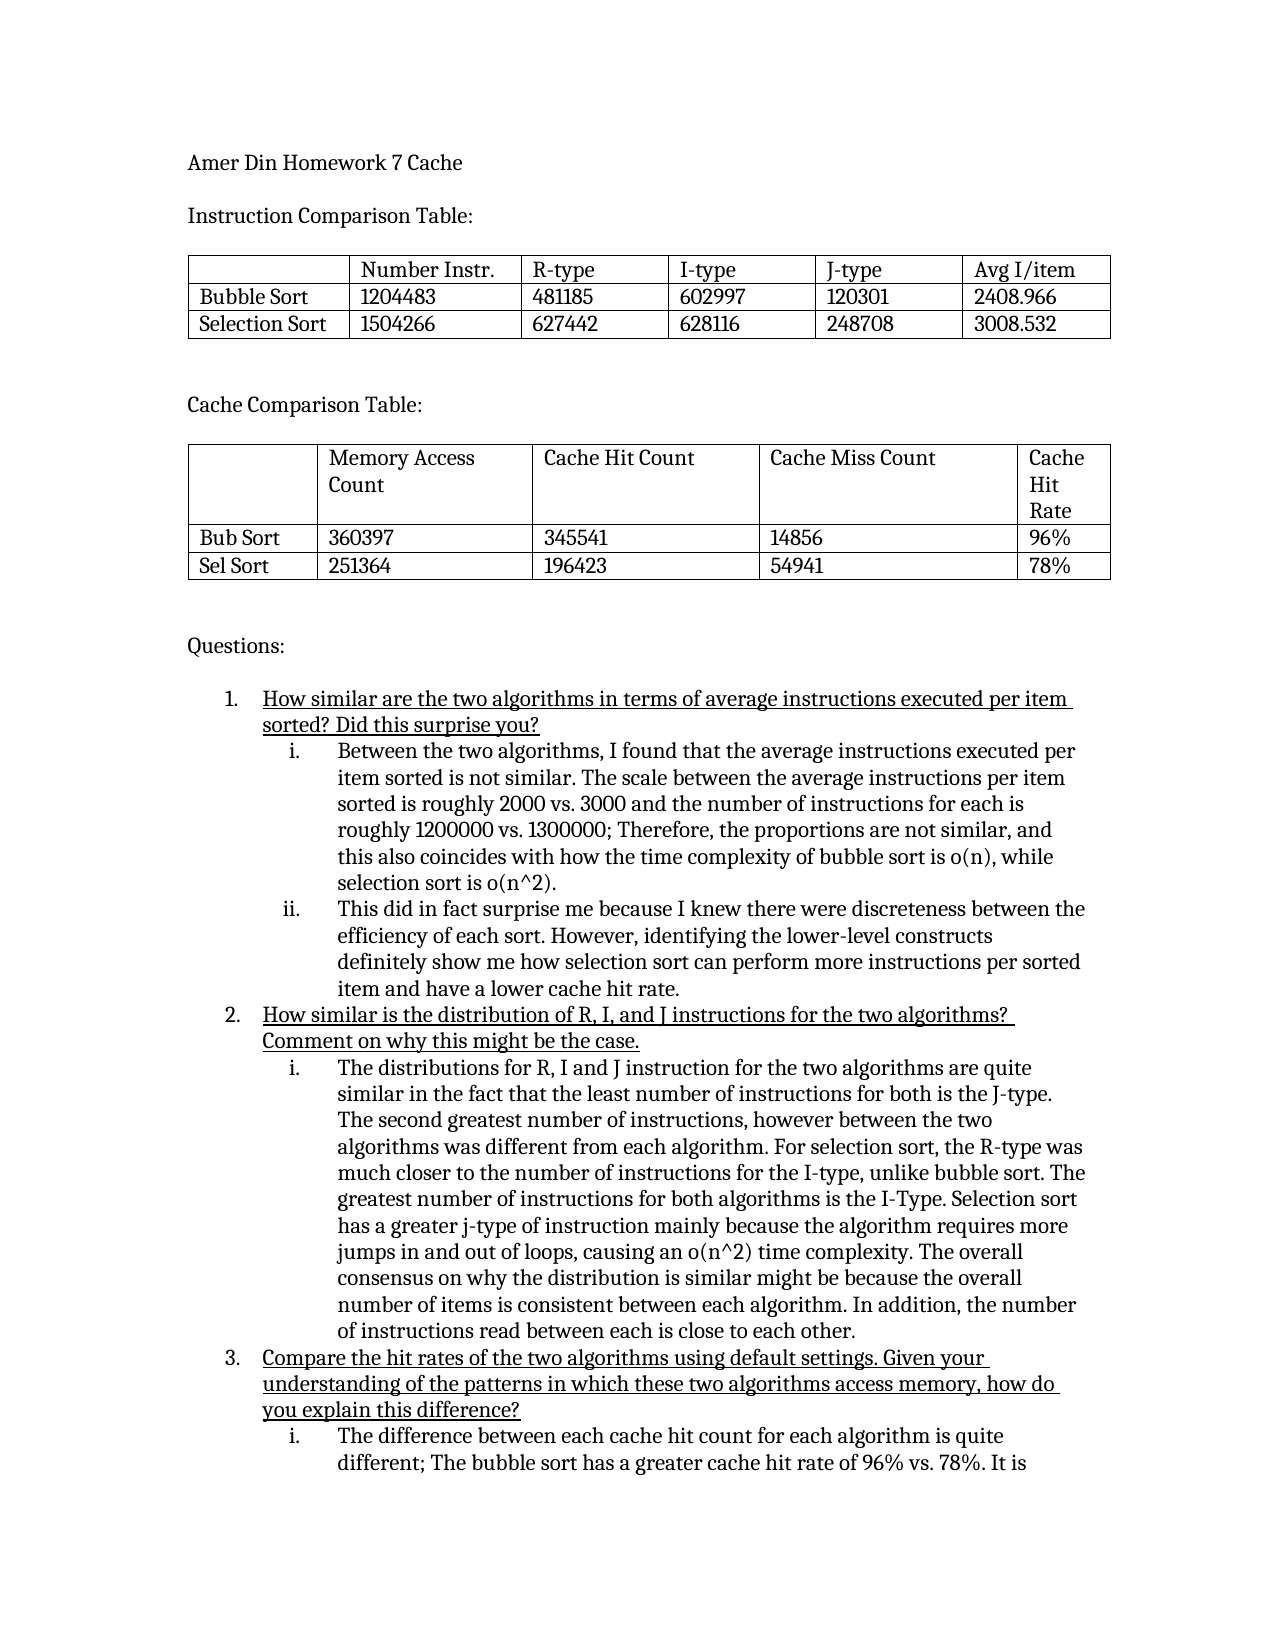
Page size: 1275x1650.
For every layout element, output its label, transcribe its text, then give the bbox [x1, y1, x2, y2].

table_cell 78% [1018, 553, 1110, 579]
table_cell 251364 [318, 553, 532, 579]
table_cell 196423 [533, 553, 759, 579]
table_cell 602997 [669, 284, 815, 310]
table_header I-type [669, 256, 815, 283]
table_cell 14856 [760, 525, 1017, 552]
table_header Cache Hit Rate [1018, 445, 1110, 524]
table_cell 1204483 [350, 284, 521, 310]
table_header Number Instr. [350, 256, 521, 283]
list The distributions for R, I and J instruction for the two algorithms are quite similar in the fact that the least number of instructions for both is the J-type. The second greatest number of instructions, however between the two algorithms was different from each algorithm. For selection sort, the R-type was much closer to the number of instructions for the I-type, unlike bubble sort. The greatest number of instructions for both algorithms is the I-Type. Selection sort has a greater j-type of instruction mainly because the algorithm requires more jumps in and out of loops, causing an o(n^2) time complexity. The overall consensus on why the distribution is similar might be because the overall number of items is consistent between each algorithm. In addition, the number of instructions read between each is close to each other. [300, 1054, 1087, 1344]
text Instruction Comparison Table: [187, 203, 1087, 229]
table_cell 628116 [669, 311, 815, 338]
list How similar are the two algorithms in terms of average instructions executed per item sorted? Did this surprise you? [225, 685, 1087, 738]
table_header J-type [816, 256, 962, 283]
list Compare the hit rates of the two algorithms using default settings. Given your understanding of the patterns in which these two algorithms access memory, how do you explain this difference? [225, 1344, 1087, 1423]
table_cell 248708 [816, 311, 962, 338]
table_header Cache Hit Count [533, 445, 759, 524]
table_header [189, 256, 349, 283]
table_header [189, 445, 317, 524]
table_cell 627442 [522, 311, 668, 338]
table_header Avg I/item [963, 256, 1110, 283]
table_cell Selection Sort [189, 311, 349, 338]
table_cell 345541 [533, 525, 759, 552]
table_cell 96% [1018, 525, 1110, 552]
table_cell Bub Sort [189, 525, 317, 552]
table_header R-type [522, 256, 668, 283]
table_cell 1504266 [350, 311, 521, 338]
table_cell Sel Sort [189, 553, 317, 579]
table_cell 3008.532 [963, 311, 1110, 338]
text Cache Comparison Table: [187, 391, 1087, 418]
table_cell 360397 [318, 525, 532, 552]
text Questions: [187, 633, 1087, 659]
table_cell 120301 [816, 284, 962, 310]
list Between the two algorithms, I found that the average instructions executed per item sorted is not similar. The scale between the average instructions per item sorted is roughly 2000 vs. 3000 and the number of instructions for each is roughly 1200000 vs. 1300000; Therefore, the proportions are not similar, and this also coincides with how the time complexity of bubble sort is o(n), while selection sort is o(n^2). [300, 738, 1087, 896]
table_cell Bubble Sort [189, 284, 349, 310]
text Amer Din Homework 7 Cache [187, 150, 1087, 176]
table_cell 2408.966 [963, 284, 1110, 310]
list This did in fact surprise me because I knew there were discreteness between the efficiency of each sort. However, identifying the lower-level constructs definitely show me how selection sort can perform more instructions per sorted item and have a lower cache hit rate. [300, 896, 1087, 1002]
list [300, 1423, 1087, 1476]
table_header Cache Miss Count [760, 445, 1017, 524]
list How similar is the distribution of R, I, and J instructions for the two algorithms? Comment on why this might be the case. [225, 1002, 1087, 1054]
table_cell 481185 [522, 284, 668, 310]
table_header Memory Access Count [318, 445, 532, 524]
table_cell 54941 [760, 553, 1017, 579]
